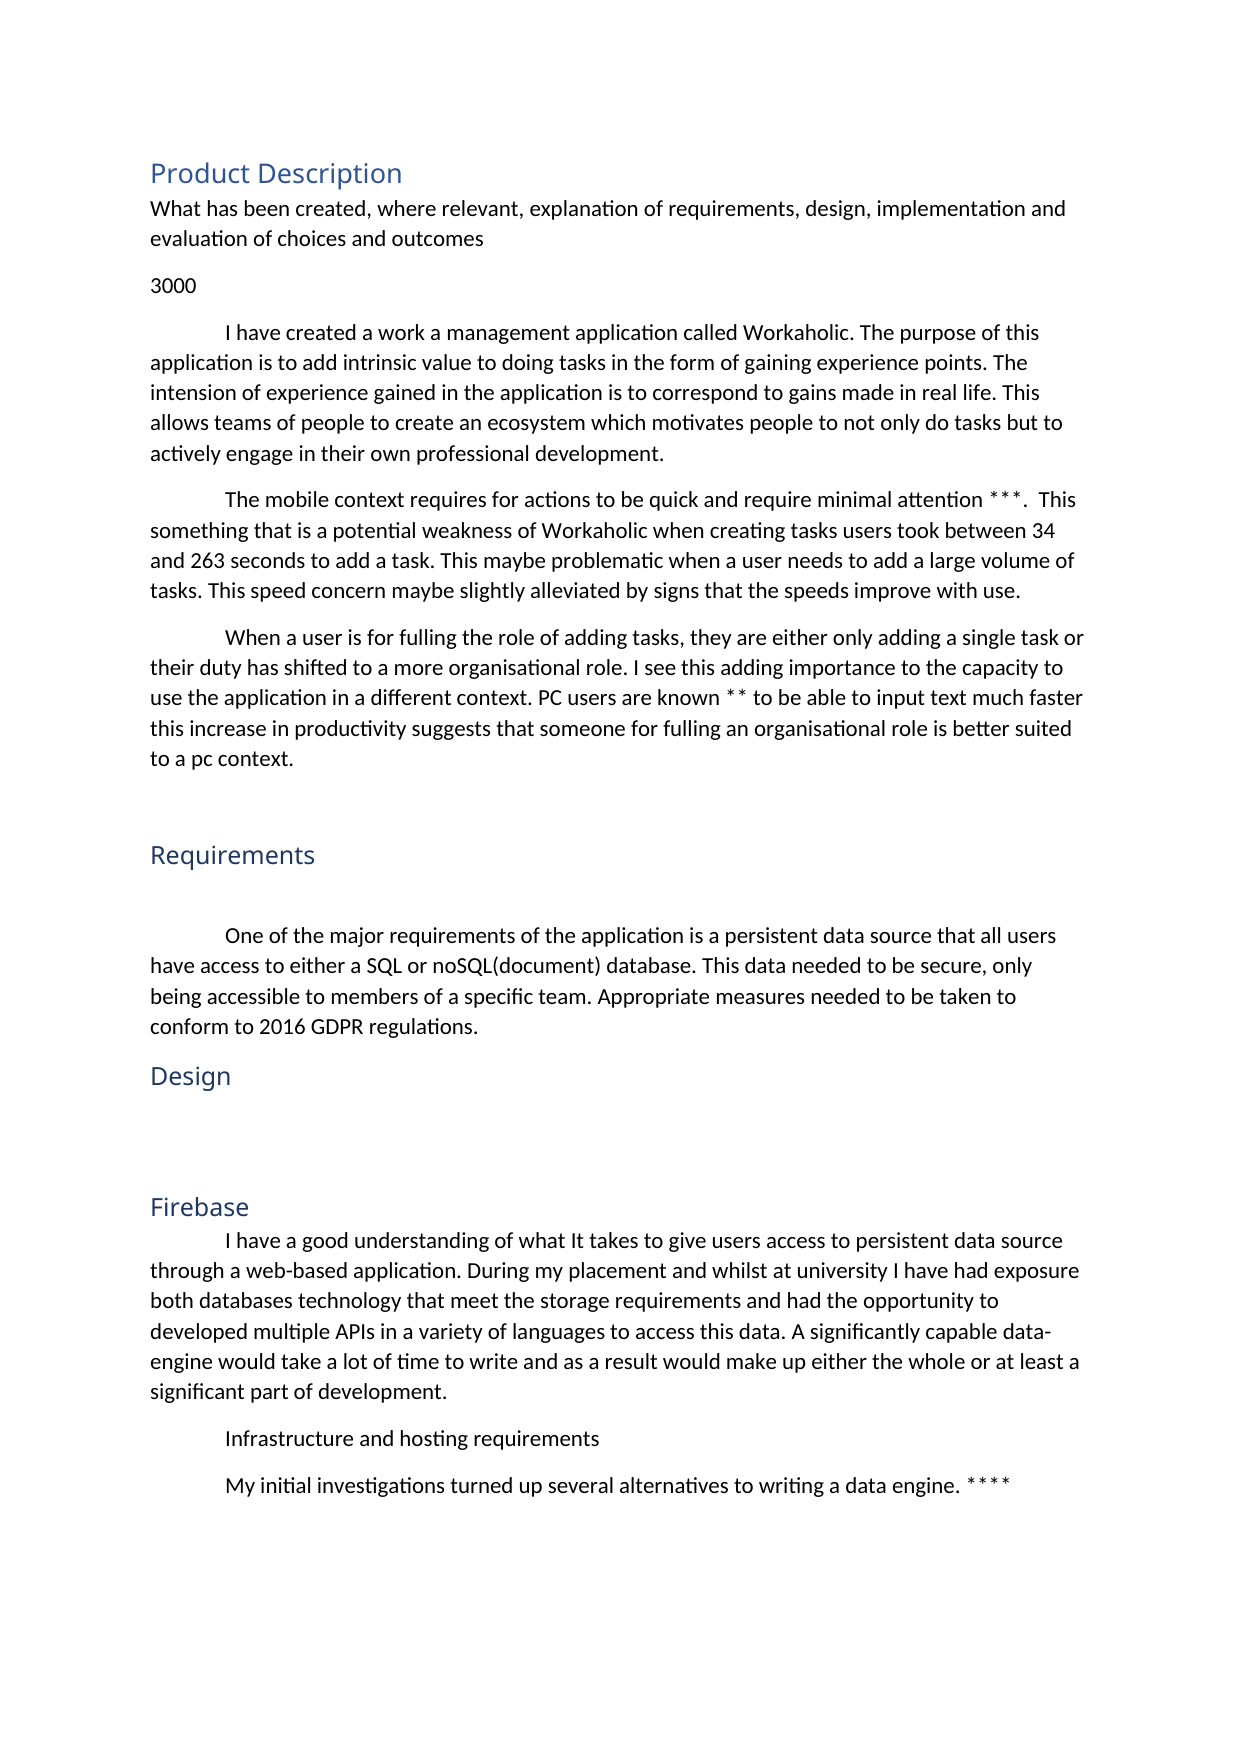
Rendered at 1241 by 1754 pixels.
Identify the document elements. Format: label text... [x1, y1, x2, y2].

text What has been created, where relevant, explanation of requirements, design, implementation and evaluation of choices and outcomes [150, 194, 1090, 252]
text One of the major requirements of the application is a persistent data source that all users have access to either a SQL or noSQL(document) database. This data needed to be secure, only being accessible to members of a specific team. Appropriate measures needed to be taken to conform to 2016 GDPR regulations. [150, 921, 1090, 1040]
text I have created a work a management application called Workaholic. The purpose of this application is to add intrinsic value to doing tasks in the form of gaining experience points. The intension of experience gained in the application is to correspond to gains made in real life. This allows teams of people to create an ecosystem which motivates people to not only do tasks but to actively engage in their own professional development. [150, 318, 1090, 467]
text I have a good understanding of what It takes to give users access to persistent data source through a web-based application. During my placement and whilst at university I have had exposure both databases technology that meet the storage requirements and had the opportunity to developed multiple APIs in a variety of languages to access this data. A significantly capable data-engine would take a lot of time to write and as a result would make up either the whole or at least a significant part of development. [150, 1226, 1090, 1405]
text 3000 [150, 271, 1090, 299]
text The mobile context requires for actions to be quick and require minimal attention ***. This something that is a potential weakness of Workaholic when creating tasks users took between 34 and 263 seconds to add a task. This maybe problematic when a user needs to add a large volume of tasks. This speed concern maybe slightly alleviated by signs that the speeds improve with use. [150, 486, 1090, 604]
text Infrastructure and hosting requirements [150, 1424, 1090, 1452]
subtitle Requirements [150, 838, 1090, 872]
subtitle Product Description [150, 154, 1090, 191]
subtitle Firebase [150, 1189, 1090, 1223]
text My initial investigations turned up several alternatives to writing a data engine. **** [150, 1471, 1090, 1499]
subtitle Design [150, 1059, 1090, 1093]
text When a user is for fulling the role of adding tasks, they are either only adding a single task or their duty has shifted to a more organisational role. I see this adding importance to the capacity to use the application in a different context. PC users are known ** to be able to input text much faster this increase in productivity suggests that someone for fulling an organisational role is better suited to a pc context. [150, 623, 1090, 772]
